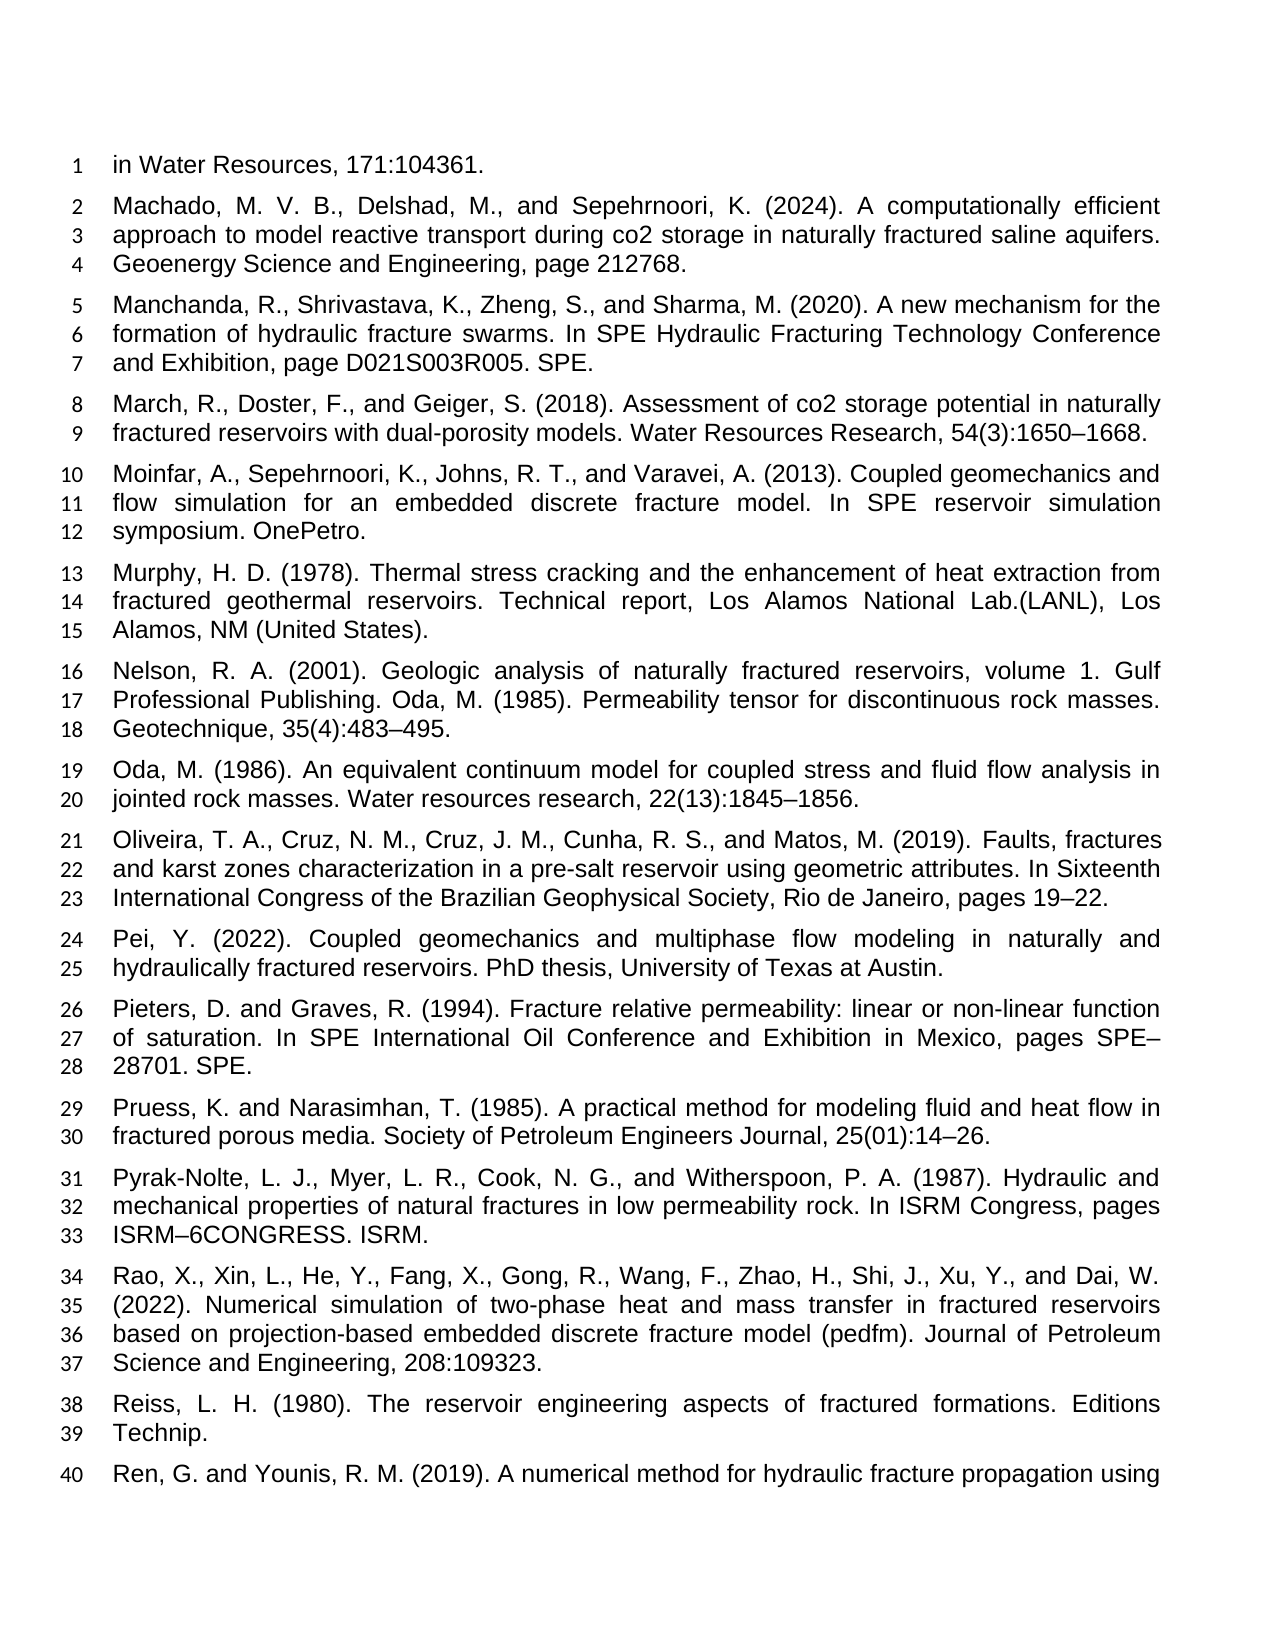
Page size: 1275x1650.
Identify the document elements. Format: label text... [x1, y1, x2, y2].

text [112, 1459, 1162, 1487]
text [112, 150, 1162, 179]
text Machado, M. V. B., Delshad, M., and Sepehrnoori, K. (2024). A computationally efficient approach to model reactive transport during co2 storage in naturally fractured saline aquifers. Geoenergy Science and Engineering, page 212768. [112, 191, 1162, 277]
text Nelson, R. A. (2001). Geologic analysis of naturally fractured reservoirs, volume 1. Gulf Professional Publishing. Oda, M. (1985). Permeability tensor for discontinuous rock masses. Geotechnique, 35(4):483–495. [112, 656, 1162, 742]
text Murphy, H. D. (1978). Thermal stress cracking and the enhancement of heat extraction from fractured geothermal reservoirs. Technical report, Los Alamos National Lab.(LANL), Los Alamos, NM (United States). [112, 557, 1162, 644]
text Moinfar, A., Sepehrnoori, K., Johns, R. T., and Varavei, A. (2013). Coupled geomechanics and flow simulation for an embedded discrete fracture model. In SPE reservoir simulation symposium. OnePetro. [112, 459, 1162, 545]
text Pei, Y. (2022). Coupled geomechanics and multiphase flow modeling in naturally and hydraulically fractured reservoirs. PhD thesis, University of Texas at Austin. [112, 924, 1162, 981]
text Oliveira, T. A., Cruz, N. M., Cruz, J. M., Cunha, R. S., and Matos, M. (2019). Faults, fractures and karst zones characterization in a pre-salt reservoir using geometric attributes. In Sixteenth International Congress of the Brazilian Geophysical Society, Rio de Janeiro, pages 19–22. [112, 825, 1162, 911]
text Rao, X., Xin, L., He, Y., Fang, X., Gong, R., Wang, F., Zhao, H., Shi, J., Xu, Y., and Dai, W. (2022). Numerical simulation of two-phase heat and mass transfer in fractured reservoirs based on projection-based embedded discrete fracture model (pedfm). Journal of Petroleum Science and Engineering, 208:109323. [112, 1261, 1162, 1376]
text Pruess, K. and Narasimhan, T. (1985). A practical method for modeling fluid and heat flow in fractured porous media. Society of Petroleum Engineers Journal, 25(01):14–26. [112, 1092, 1162, 1150]
text Oda, M. (1986). An equivalent continuum model for coupled stress and fluid flow analysis in jointed rock masses. Water resources research, 22(13):1845–1856. [112, 755, 1162, 812]
text Pieters, D. and Graves, R. (1994). Fracture relative permeability: linear or non-linear function of saturation. In SPE International Oil Conference and Exhibition in Mexico, pages SPE–28701. SPE. [112, 994, 1162, 1080]
text March, R., Doster, F., and Geiger, S. (2018). Assessment of co2 storage potential in naturally fractured reservoirs with dual-porosity models. Water Resources Research, 54(3):1650–1668. [112, 389, 1162, 446]
text Reiss, L. H. (1980). The reservoir engineering aspects of fractured formations. Editions Technip. [112, 1389, 1162, 1446]
text Pyrak-Nolte, L. J., Myer, L. R., Cook, N. G., and Witherspoon, P. A. (1987). Hydraulic and mechanical properties of natural fractures in low permeability rock. In ISRM Congress, pages ISRM–6CONGRESS. ISRM. [112, 1162, 1162, 1249]
text Manchanda, R., Shrivastava, K., Zheng, S., and Sharma, M. (2020). A new mechanism for the formation of hydraulic fracture swarms. In SPE Hydraulic Fracturing Technology Conference and Exhibition, page D021S003R005. SPE. [112, 290, 1162, 376]
